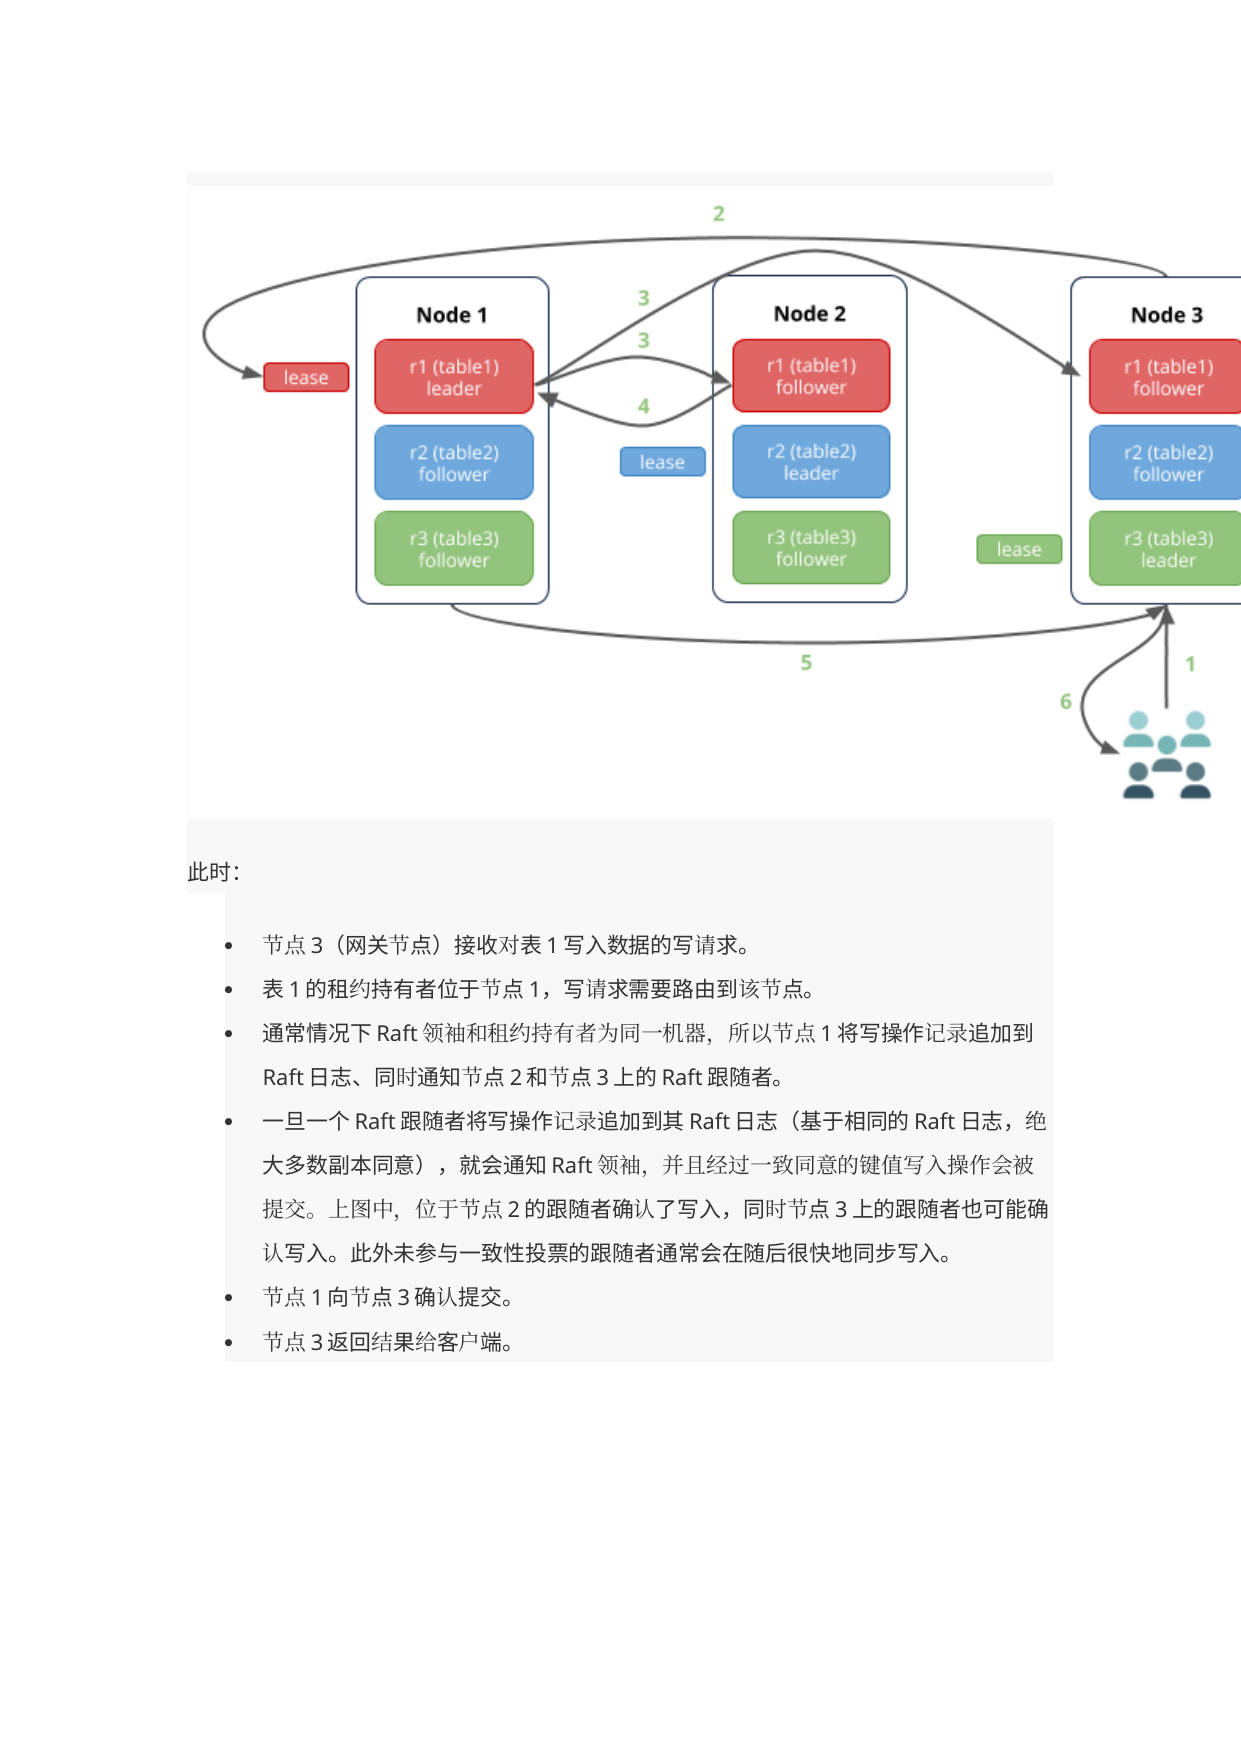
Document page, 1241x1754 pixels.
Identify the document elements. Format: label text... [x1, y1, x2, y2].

list 通常情况下Raft领袖和租约持有者为同一机器，所以节点1将写操作记录追加到Raft日志、同时通知节点2和节点3上的Raft跟随者。 [225, 1010, 1053, 1098]
list 表1的租约持有者位于节点1，写请求需要路由到该节点。 [225, 966, 1053, 1010]
list 节点1向节点3确认提交。 [225, 1274, 1053, 1318]
list 节点3（网关节点）接收对表1写入数据的写请求。 [225, 922, 1053, 966]
list 节点3返回结果给客户端。 [225, 1318, 1053, 1362]
list 一旦一个Raft跟随者将写操作记录追加到其Raft日志（基于相同的Raft日志，绝大多数副本同意），就会通知Raft领袖，并且经过一致同意的键值写入操作会被提交。上图中，位于节点2的跟随者确认了写入，同时节点3上的跟随者也可能确认写入。此外未参与一致性投票的跟随者通常会在随后很快地同步写入。 [225, 1098, 1053, 1274]
picture [187, 186, 1241, 819]
text 此时： [187, 848, 1053, 893]
